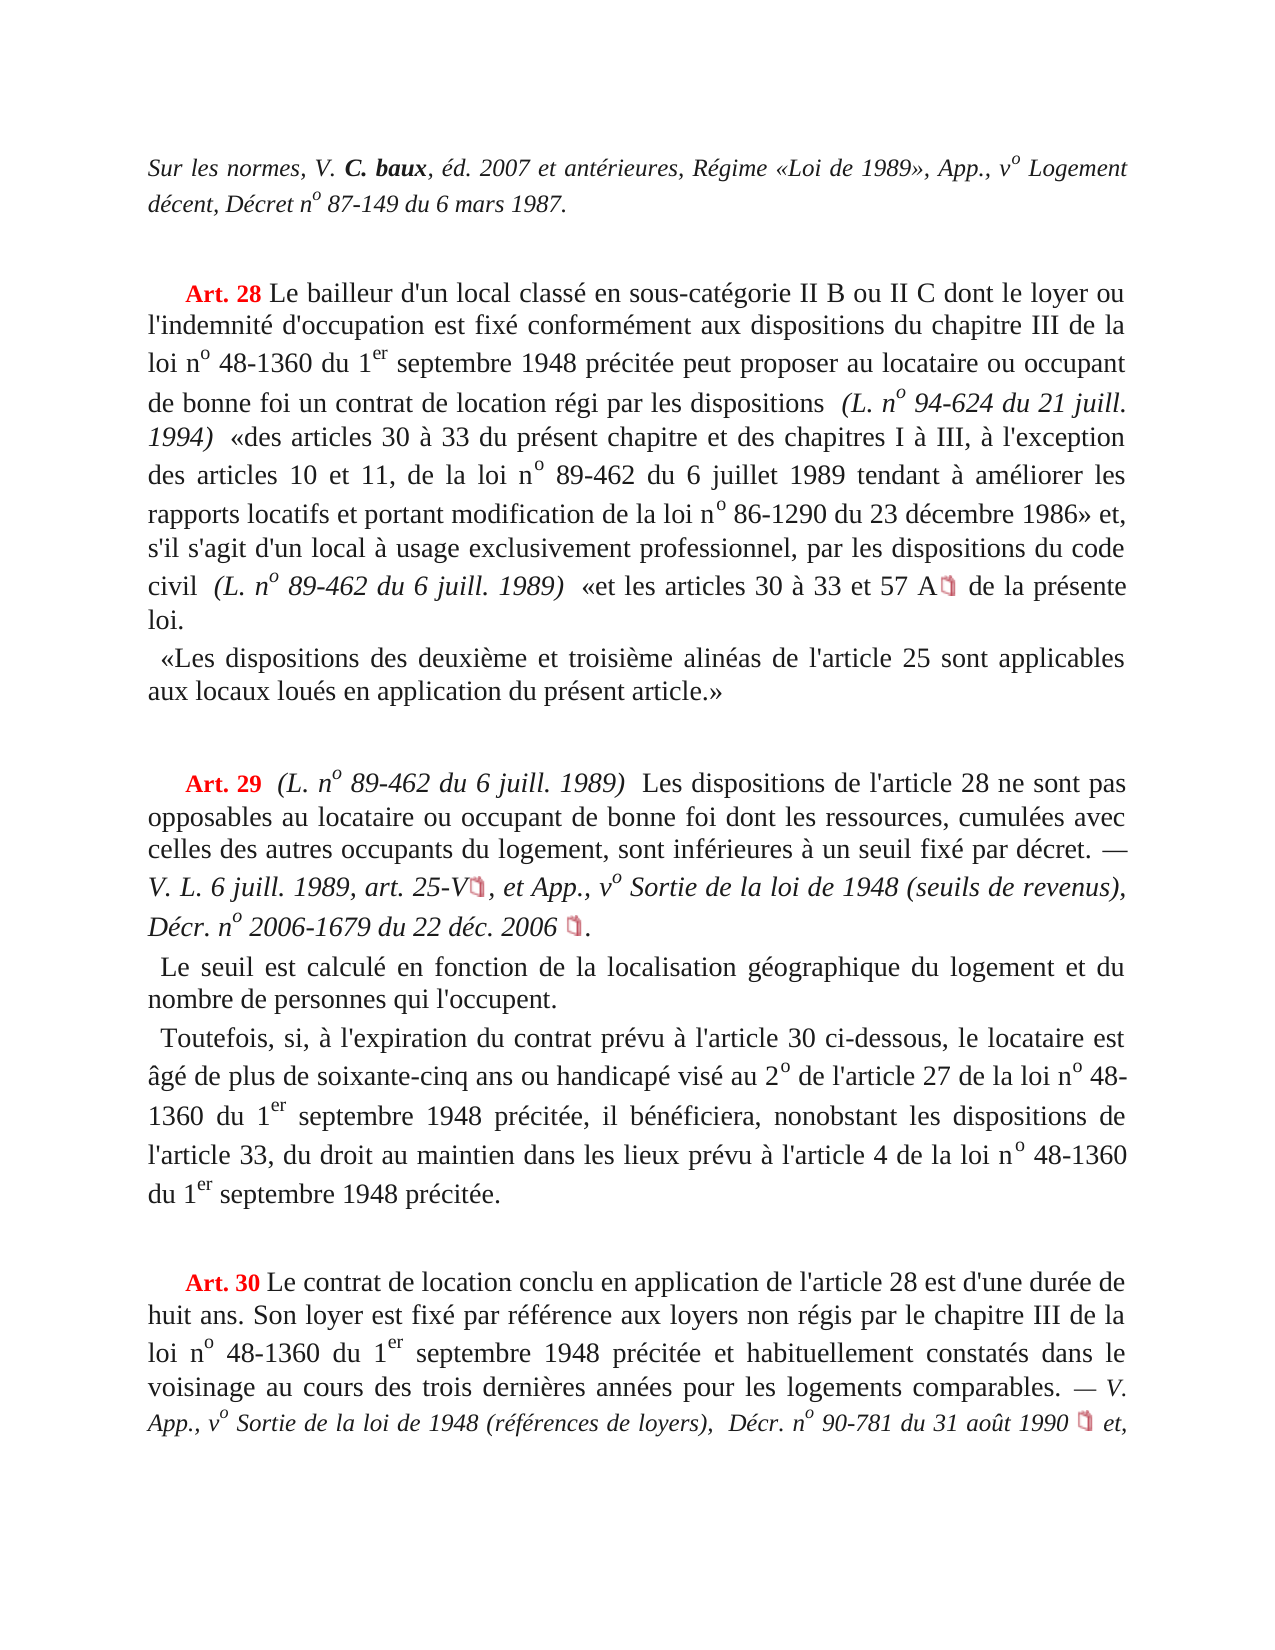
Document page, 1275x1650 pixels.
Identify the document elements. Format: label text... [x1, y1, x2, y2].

picture [938, 575, 959, 596]
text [148, 1265, 1127, 1438]
picture [1075, 1410, 1096, 1431]
text Sur les normes, V. C. baux, éd. 2007 et antérieures, Régime «Loi de 1989», App., vo Logement décent, Décret no 87-149 du 6 mars 1987. [148, 148, 1127, 219]
text Art. 29 (L. no 89-462 du 6 juill. 1989) Les dispositions de l'article 28 ne sont pas opposables au locataire ou occupant de bonne foi dont les ressources, cumulées avec celles des autres occupants du logement, sont inférieures à un seuil fixé par décret. — V. L. 6 juill. 1989, art. 25-V, et App., vo Sortie de la loi de 1948 (seuils de revenus), Décr. no 2006-1679 du 22 déc. 2006 . [148, 760, 1127, 943]
picture [564, 915, 585, 936]
text Toutefois, si, à l'expiration du contrat prévu à l'article 30 ci-dessous, le locataire est âgé de plus de soixante-cinq ans ou handicapé visé au 2o de l'article 27 de la loi no 48-1360 du 1er septembre 1948 précitée, il bénéficiera, nonobstant les dispositions de l'article 33, du droit au maintien dans les lieux prévu à l'article 4 de la loi no 48-1360 du 1er septembre 1948 précitée. [148, 1021, 1127, 1211]
text «Les dispositions des deuxième et troisième alinéas de l'article 25 sont applicables aux locaux loués en application du présent article.» [148, 642, 1127, 706]
text Art. 28 Le bailleur d'un local classé en sous-catégorie II B ou II C dont le loyer ou l'indemnité d'occupation est fixé conformément aux dispositions du chapitre III de la loi no 48-1360 du 1er septembre 1948 précitée peut proposer au locataire ou occupant de bonne foi un contrat de location régi par les dispositions (L. no 94-624 du 21 juill. 1994) «des articles 30 à 33 du présent chapitre et des chapitres I à III, à l'exception des articles 10 et 11, de la loi no 89-462 du 6 juillet 1989 tendant à améliorer les rapports locatifs et portant modification de la loi no 86-1290 du 23 décembre 1986» et, s'il s'agit d'un local à usage exclusivement professionnel, par les dispositions du code civil (L. no 89-462 du 6 juill. 1989) «et les articles 30 à 33 et 57 A de la présente loi. [148, 276, 1127, 635]
picture [467, 876, 488, 897]
text Le seuil est calculé en fonction de la localisation géographique du logement et du nombre de personnes qui l'occupent. [148, 950, 1127, 1015]
